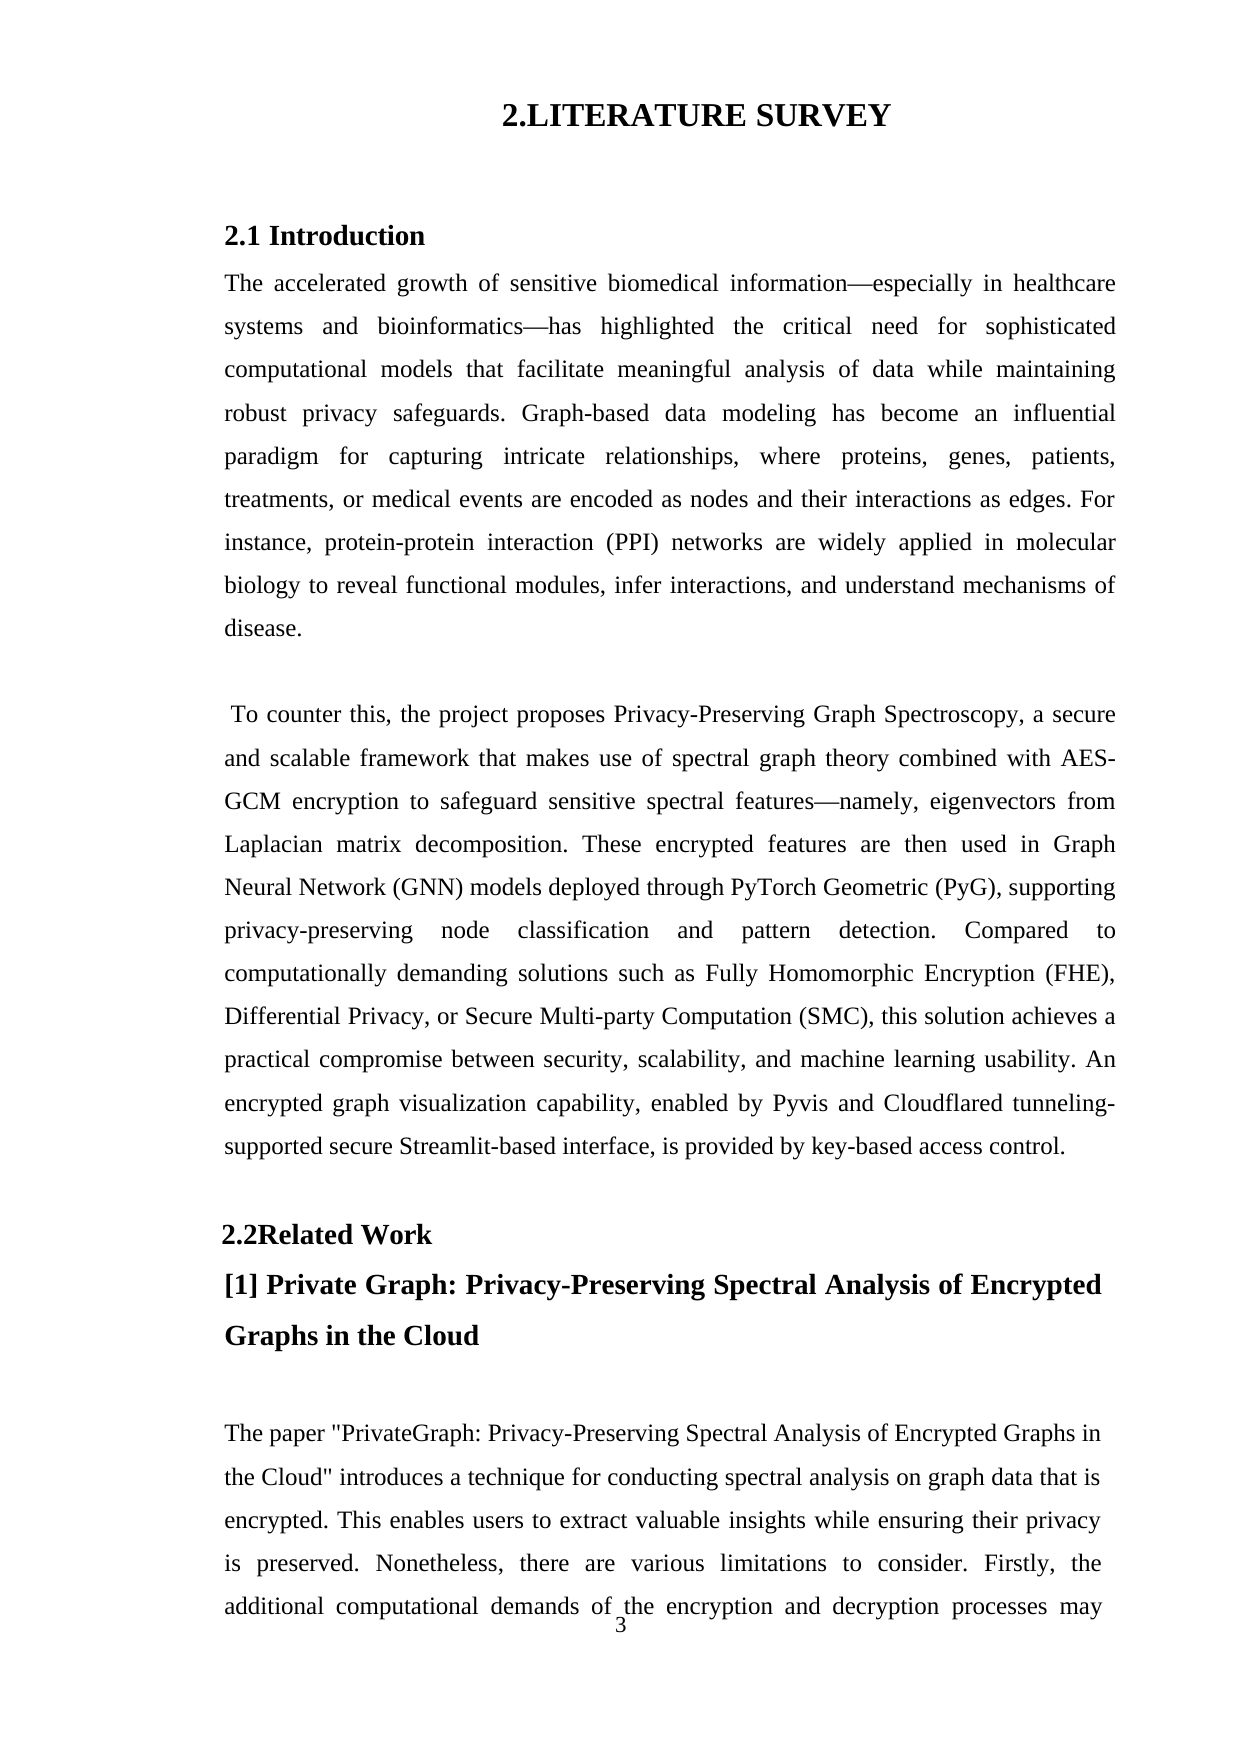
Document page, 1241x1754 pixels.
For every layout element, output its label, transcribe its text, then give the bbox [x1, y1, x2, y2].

text To counter this, the project proposes Privacy-Preserving Graph Spectroscopy, a secure and scalable framework that makes use of spectral graph theory combined with AES-GCM encryption to safeguard sensitive spectral features—namely, eigenvectors from Laplacian matrix decomposition. These encrypted features are then used in Graph Neural Network (GNN) models deployed through PyTorch Geometric (PyG), supporting privacy-preserving node classification and pattern detection. Compared to computationally demanding solutions such as Fully Homomorphic Encryption (FHE), Differential Privacy, or Secure Multi-party Computation (SMC), this solution achieves a practical compromise between security, scalability, and machine learning usability. An encrypted graph visualization capability, enabled by Pyvis and Cloudflared tunneling-supported secure Streamlit-based interface, is provided by key-based access control. [224, 699, 1117, 1159]
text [224, 1418, 1102, 1620]
subtitle 2.2Related Work [177, 1217, 1122, 1251]
subtitle Introduction [224, 218, 1122, 251]
text The accelerated growth of sensitive biomedical information—especially in healthcare systems and bioinformatics—has highlighted the critical need for sophisticated computational models that facilitate meaningful analysis of data while maintaining robust privacy safeguards. Graph-based data modeling has become an influential paradigm for capturing intricate relationships, where proteins, genes, patients, treatments, or medical events are encoded as nodes and their interactions as edges. For instance, protein-protein interaction (PPI) networks are widely applied in molecular biology to reveal functional modules, infer interactions, and understand mechanisms of disease. [224, 268, 1117, 642]
subtitle 2.LITERATURE SURVEY [235, 95, 1122, 133]
list Private Graph: Privacy-Preserving Spectral Analysis of Encrypted Graphs in the Cloud [224, 1267, 1102, 1351]
